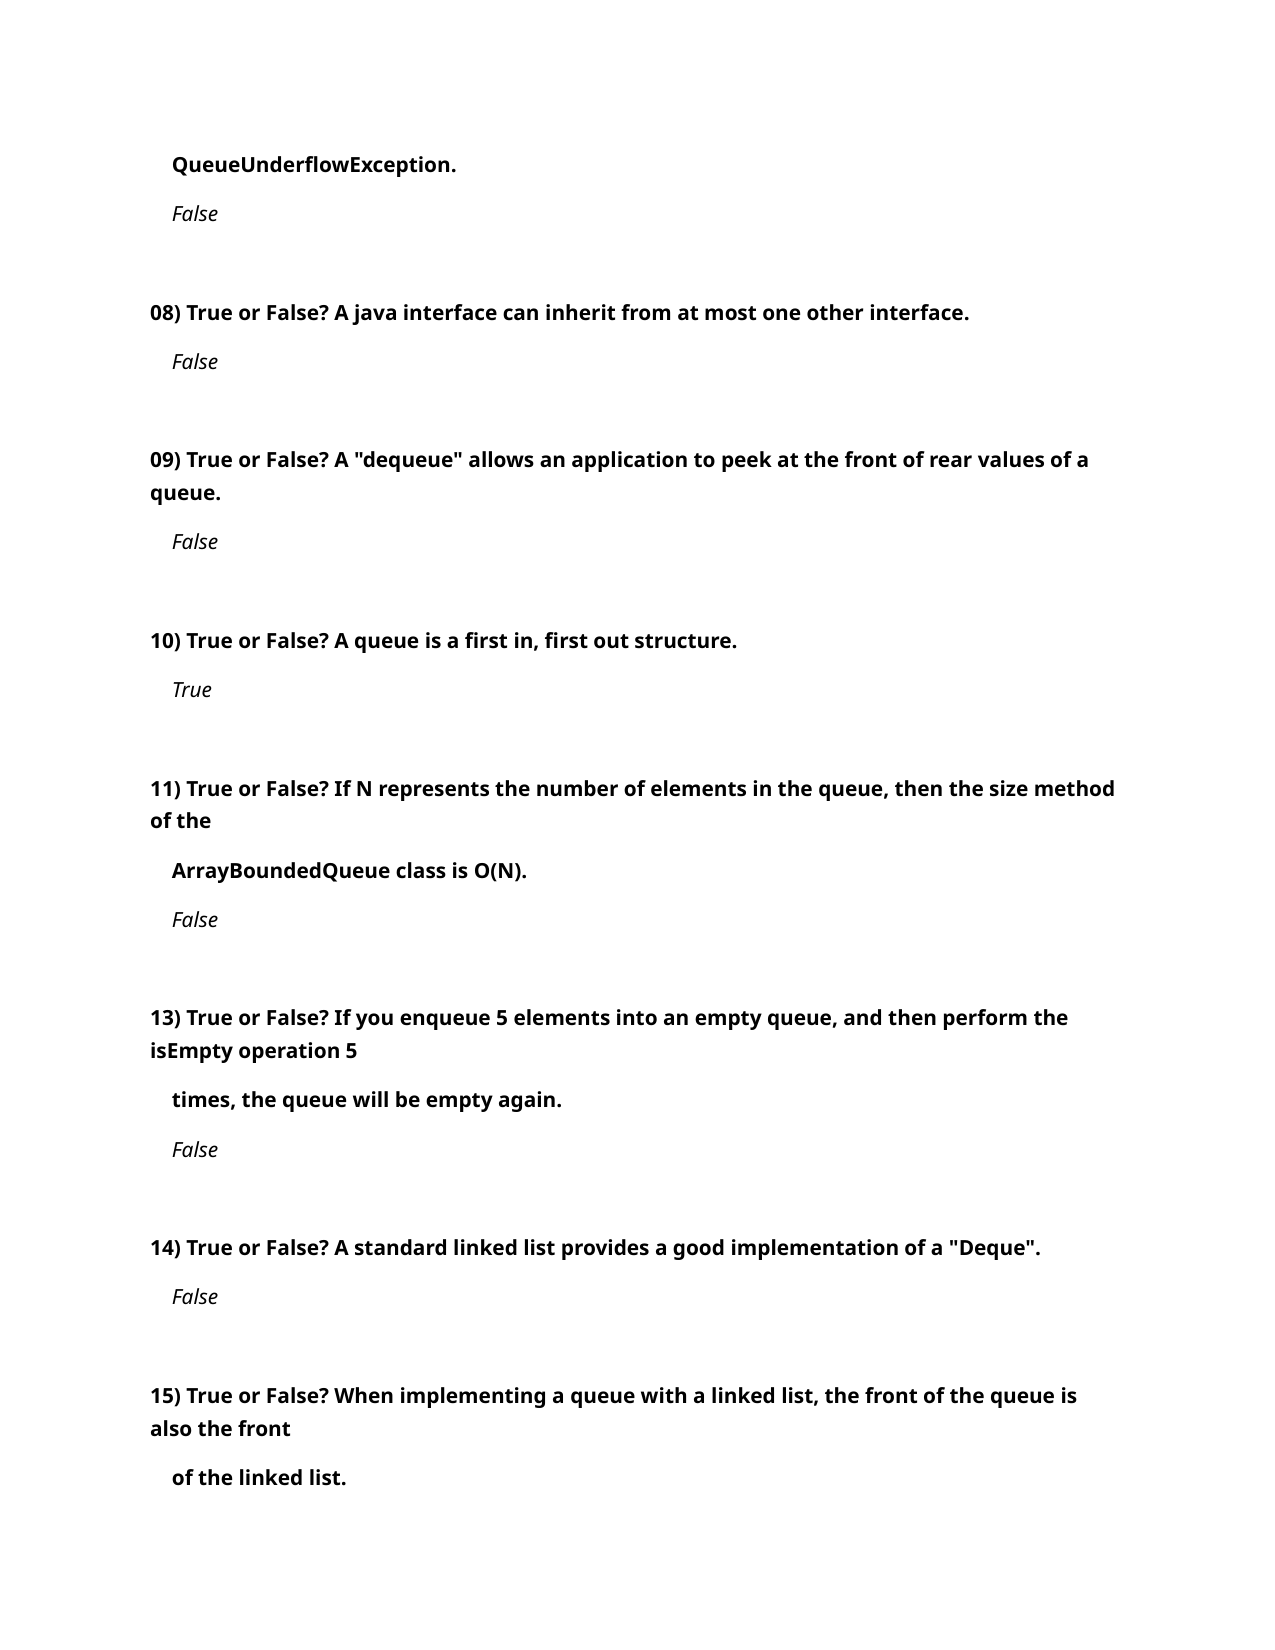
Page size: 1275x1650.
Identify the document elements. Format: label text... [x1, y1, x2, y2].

text 08) True or False? A java interface can inherit from at most one other interface. [150, 298, 1125, 326]
text False [150, 1282, 1125, 1311]
text times, the queue will be empty again. [150, 1085, 1125, 1114]
text 15) True or False? When implementing a queue with a linked list, the front of the queue is also the front [150, 1381, 1125, 1442]
text ArrayBoundedQueue class is O(N). [150, 856, 1125, 884]
text False [150, 1135, 1125, 1163]
text of the linked list. [150, 1463, 1125, 1491]
text False [150, 199, 1125, 228]
text 14) True or False? A standard linked list provides a good implementation of a "Deque". [150, 1233, 1125, 1262]
text 11) True or False? If N represents the number of elements in the queue, then the size method of the [150, 774, 1125, 835]
text True [150, 675, 1125, 704]
text QueueUnderflowException. [150, 150, 1125, 178]
text 10) True or False? A queue is a first in, first out structure. [150, 626, 1125, 654]
text 13) True or False? If you enqueue 5 elements into an empty queue, and then perform the isEmpty operation 5 [150, 1003, 1125, 1064]
text 09) True or False? A "dequeue" allows an application to peek at the front of rear values of a queue. [150, 446, 1125, 507]
text False [150, 905, 1125, 933]
text False [150, 347, 1125, 376]
text False [150, 527, 1125, 556]
